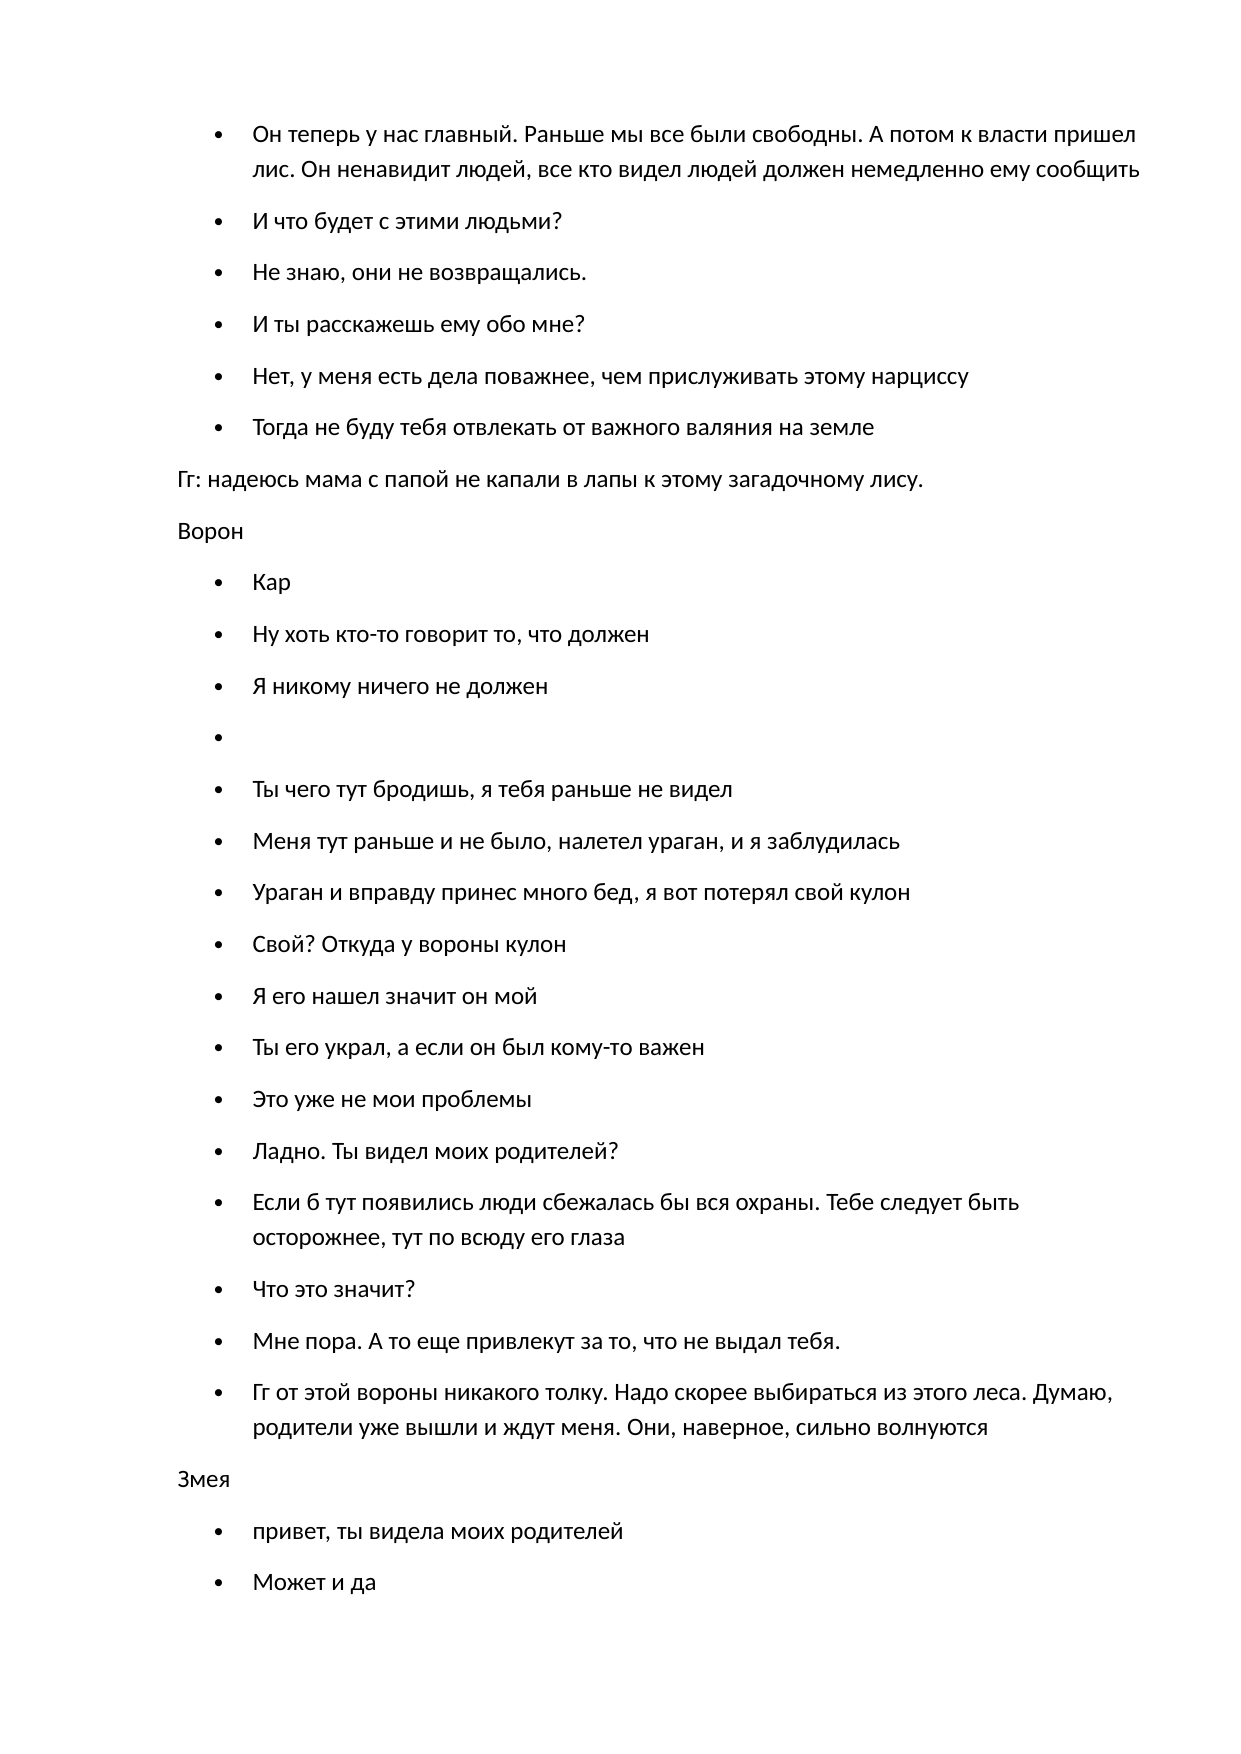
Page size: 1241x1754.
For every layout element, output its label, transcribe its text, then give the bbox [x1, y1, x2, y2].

list Ладно. Ты видел моих родителей? [215, 1135, 1152, 1165]
list привет, ты видела моих родителей [215, 1515, 1152, 1545]
list Ты чего тут бродишь, я тебя раньше не видел [215, 773, 1152, 804]
list И что будет с этими людьми? [215, 205, 1152, 235]
list Тогда не буду тебя отвлекать от важного валяния на земле [215, 411, 1152, 442]
list Если б тут появились люди сбежалась бы вся охраны. Тебе следует быть осторожнее, тут по всюду его глаза [215, 1186, 1152, 1252]
list Я никому ничего не должен [215, 670, 1152, 700]
text Гг: надеюсь мама с папой не капали в лапы к этому загадочному лису. [177, 463, 1152, 494]
list Мне пора. А то еще привлекут за то, что не выдал тебя. [215, 1325, 1152, 1355]
list Я его нашел значит он мой [215, 980, 1152, 1010]
list Гг от этой вороны никакого толку. Надо скорее выбираться из этого леса. Думаю, родители уже вышли и ждут меня. Они, наверное, сильно волнуются [215, 1376, 1152, 1442]
list И ты расскажешь ему обо мне? [215, 308, 1152, 339]
list Может и да [215, 1566, 1152, 1597]
list Это уже не мои проблемы [215, 1083, 1152, 1114]
list Нет, у меня есть дела поважнее, чем прислуживать этому нарциссу [215, 360, 1152, 390]
text Змея [177, 1463, 1152, 1494]
list Свой? Откуда у вороны кулон [215, 928, 1152, 959]
list Он теперь у нас главный. Раньше мы все были свободны. А потом к власти пришел лис. Он ненавидит людей, все кто видел людей должен немедленно ему сообщить [215, 118, 1152, 184]
text Ворон [177, 515, 1152, 545]
list Ты его украл, а если он был кому-то важен [215, 1031, 1152, 1062]
list Что это значит? [215, 1273, 1152, 1304]
list Меня тут раньше и не было, налетел ураган, и я заблудилась [215, 825, 1152, 855]
list Кар [215, 566, 1152, 597]
list Не знаю, они не возвращались. [215, 256, 1152, 287]
list Ну хоть кто-то говорит то, что должен [215, 618, 1152, 649]
list Ураган и вправду принес много бед, я вот потерял свой кулон [215, 876, 1152, 907]
